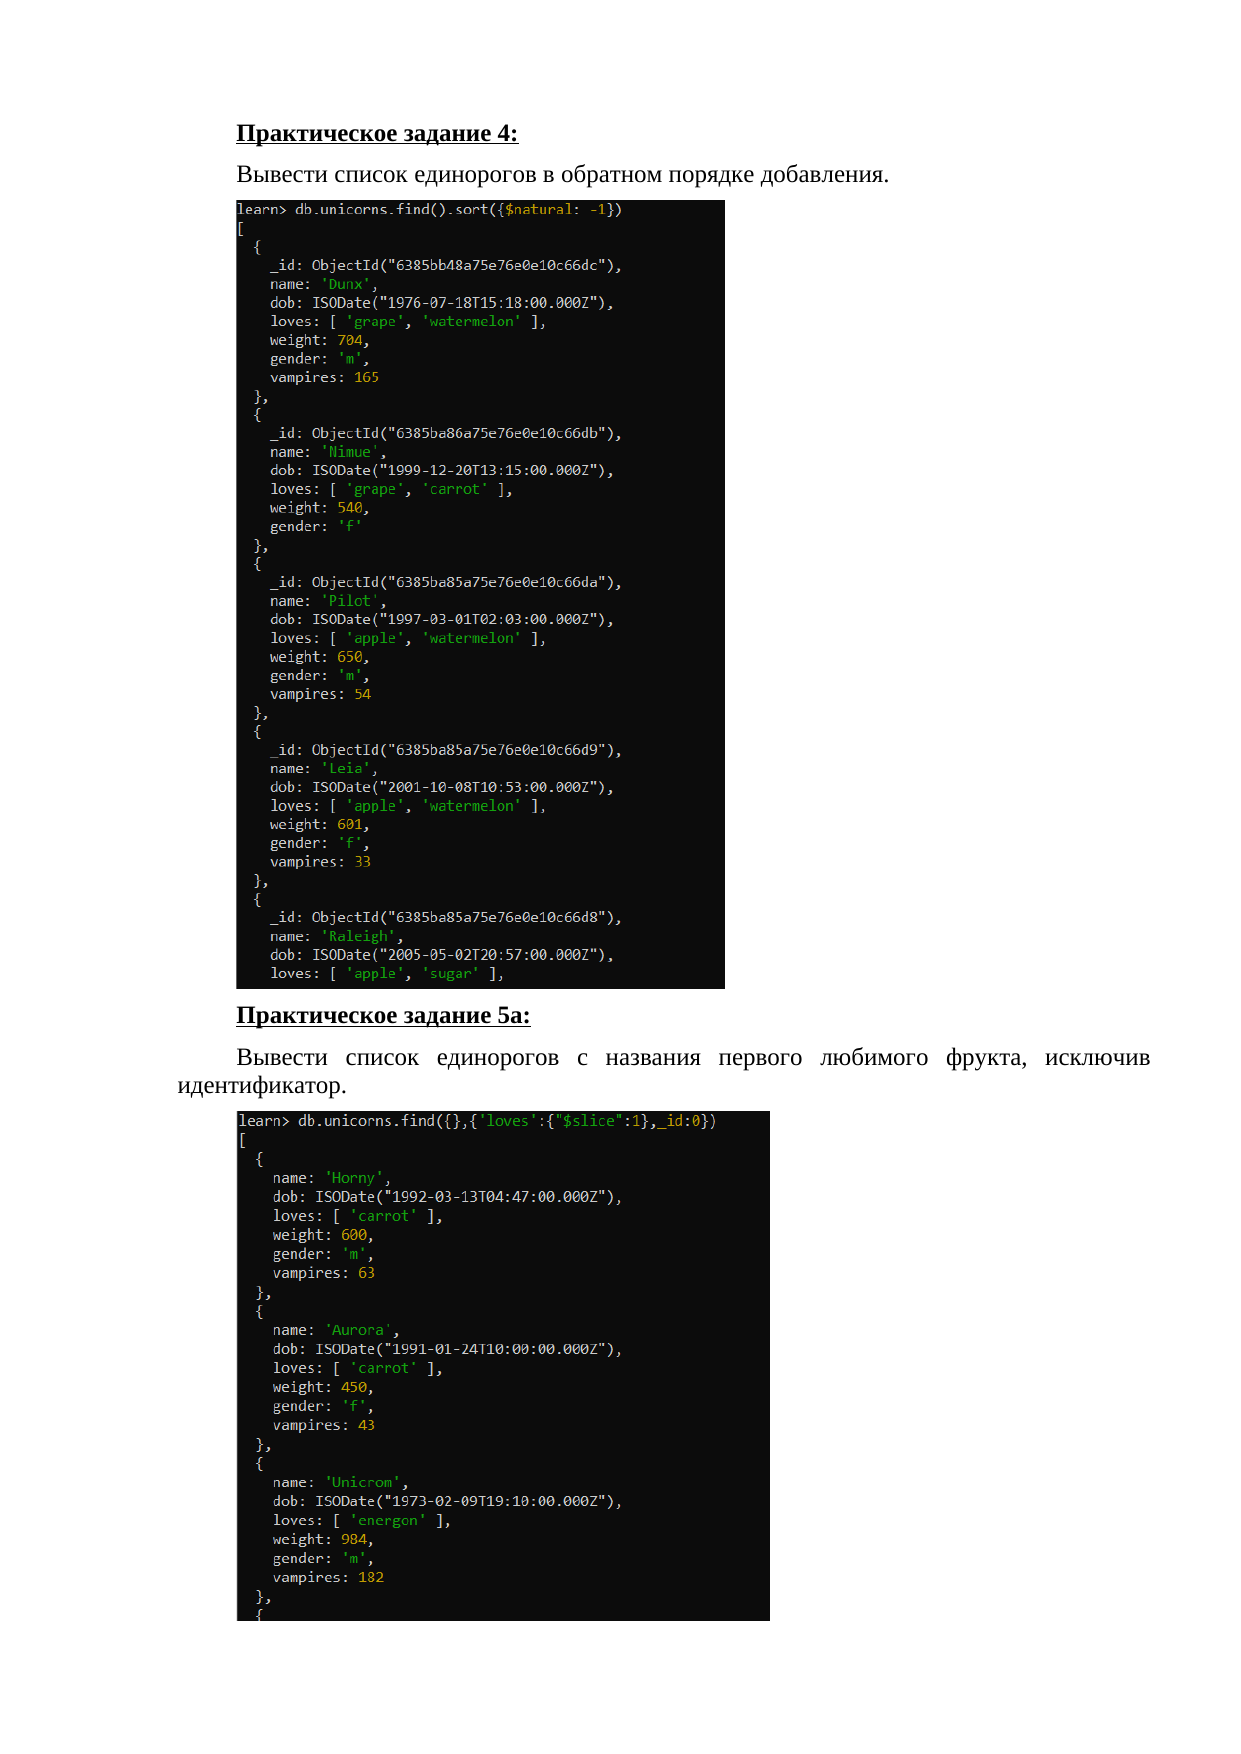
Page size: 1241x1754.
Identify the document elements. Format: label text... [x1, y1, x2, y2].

picture [236, 1111, 770, 1621]
text Вывести список единорогов с названия первого любимого фрукта, исключив идентификатор. [177, 1042, 1152, 1099]
text Практическое задание 5а: [177, 1001, 1152, 1029]
picture [236, 200, 725, 989]
text Практическое задание 4: [177, 118, 1152, 147]
text Вывести список единорогов в обратном порядке добавления. [177, 159, 1152, 188]
